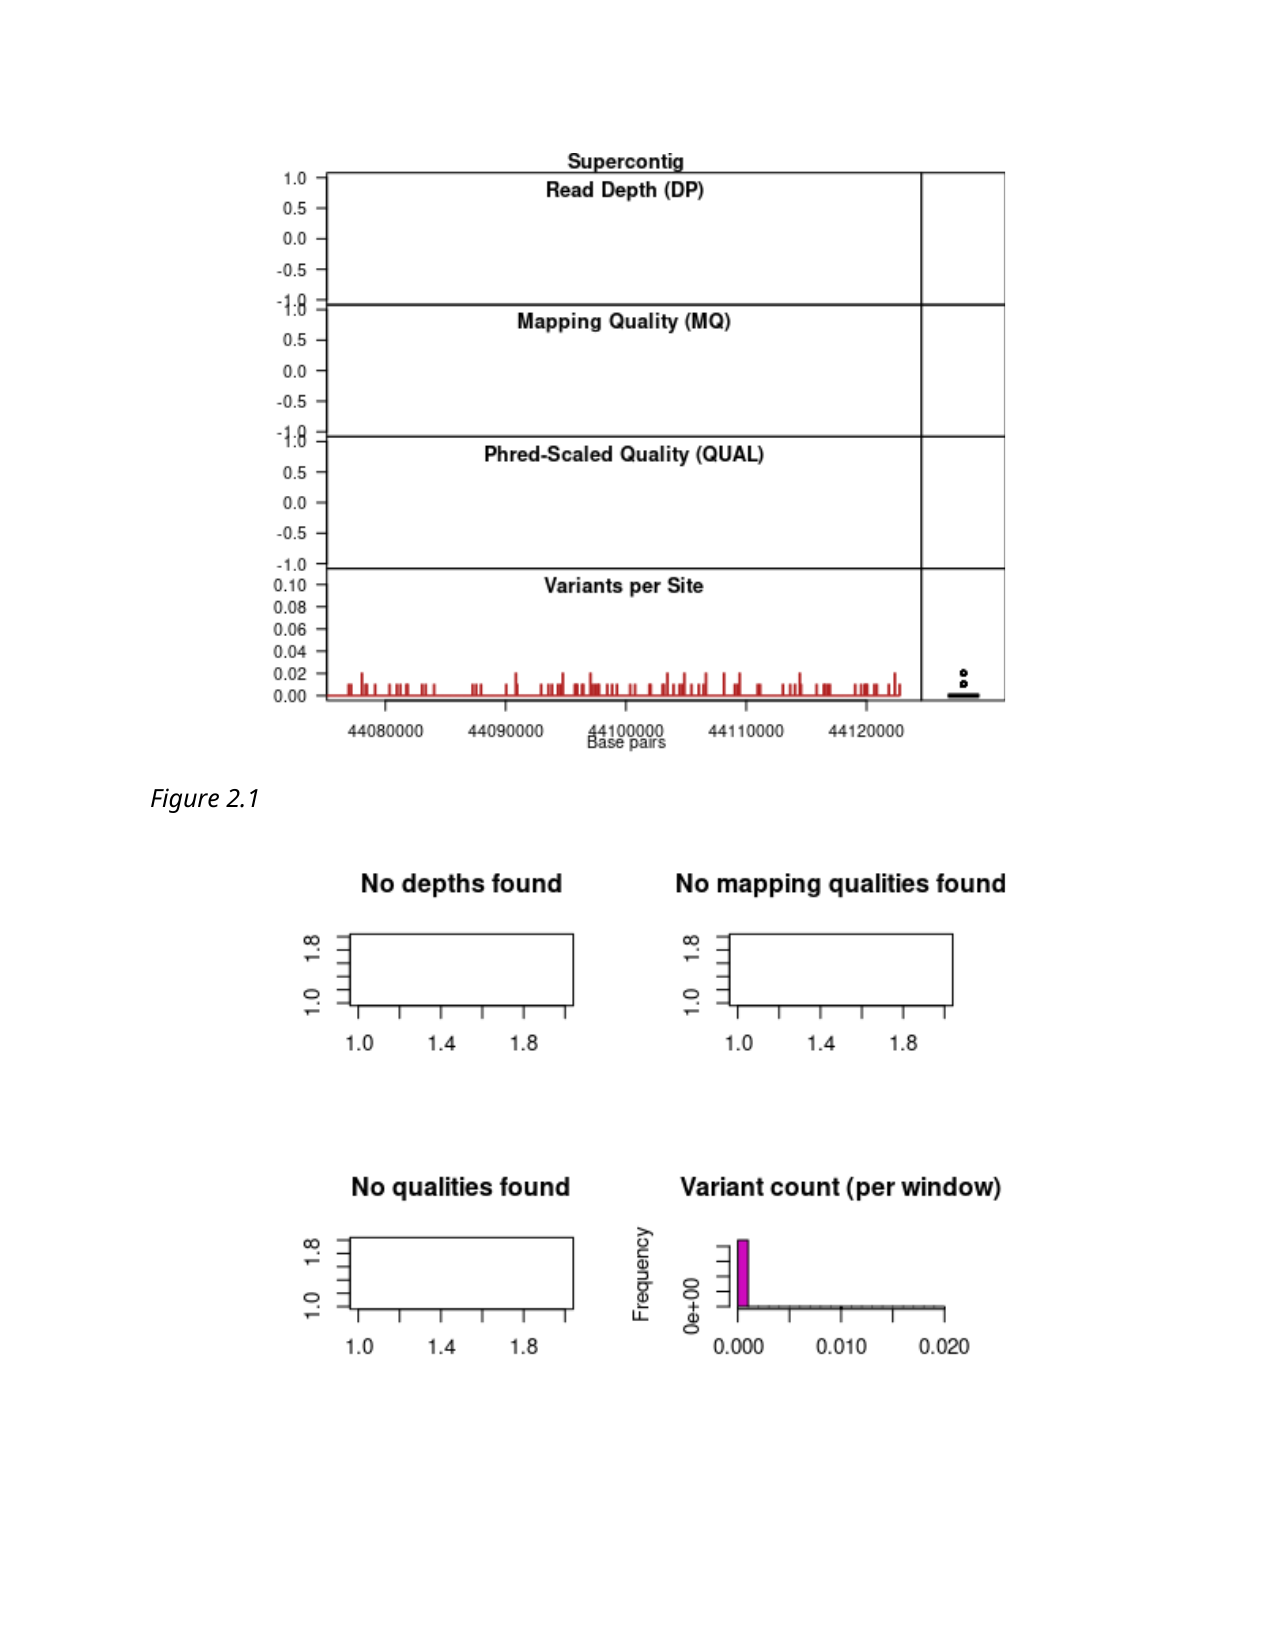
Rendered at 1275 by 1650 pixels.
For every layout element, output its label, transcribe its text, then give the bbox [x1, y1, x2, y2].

picture [247, 831, 1006, 1438]
table_header Figure 2.2 [139, 828, 1114, 1441]
table_header Figure 2.1 [139, 150, 1114, 827]
picture [247, 153, 1006, 761]
